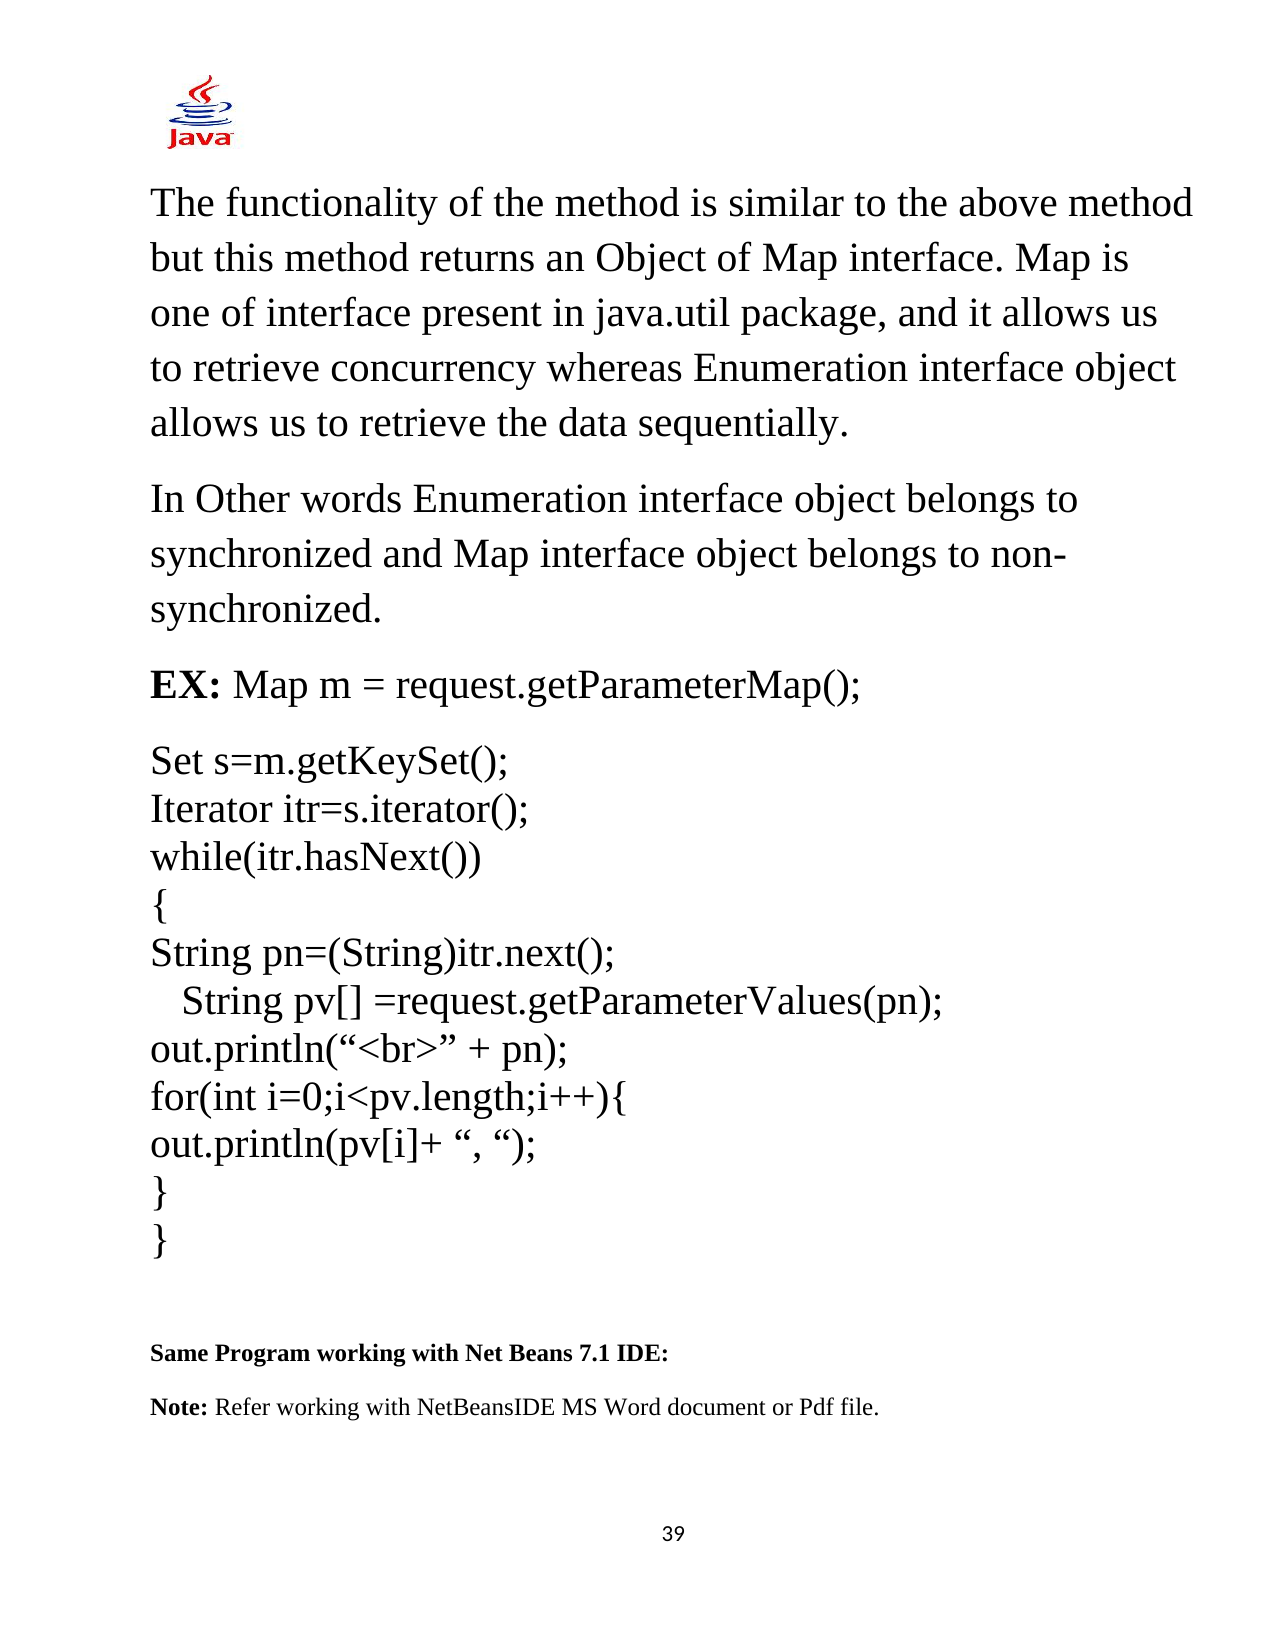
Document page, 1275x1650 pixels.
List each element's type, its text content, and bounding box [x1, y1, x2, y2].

text The functionality of the method is similar to the above method but this method returns an Object of Map interface. Map is one of interface present in java.util package, and it allows us to retrieve concurrency whereas Enumeration interface object allows us to retrieve the data sequentially. [150, 177, 1196, 445]
text In Other words Enumeration interface object belongs to synchronized and Map interface object belongs to non-synchronized. [150, 473, 1196, 632]
text Set s=m.getKeySet(); [150, 736, 1196, 783]
text } [150, 1167, 1196, 1215]
text Note: Refer working with NetBeansIDE MS Word document or Pdf file. [150, 1392, 1196, 1421]
text String pn=(String)itr.next(); [150, 927, 1196, 975]
text String pv[] =request.getParameterValues(pn); [150, 975, 1196, 1023]
text { [150, 879, 1196, 927]
text } [150, 1215, 1196, 1263]
text while(itr.hasNext()) [150, 831, 1196, 879]
text out.println(pv[i]+ “, “); [150, 1119, 1196, 1167]
text for(int i=0;i<pv.length;i++){ [150, 1071, 1196, 1119]
picture [150, 75, 254, 149]
text out.println(“<br>” + pn); [150, 1023, 1196, 1071]
text Iterator itr=s.iterator(); [150, 783, 1196, 831]
text Same Program working with Net Beans 7.1 IDE: [150, 1338, 1196, 1367]
text EX: Map m = request.getParameterMap(); [150, 659, 1196, 707]
